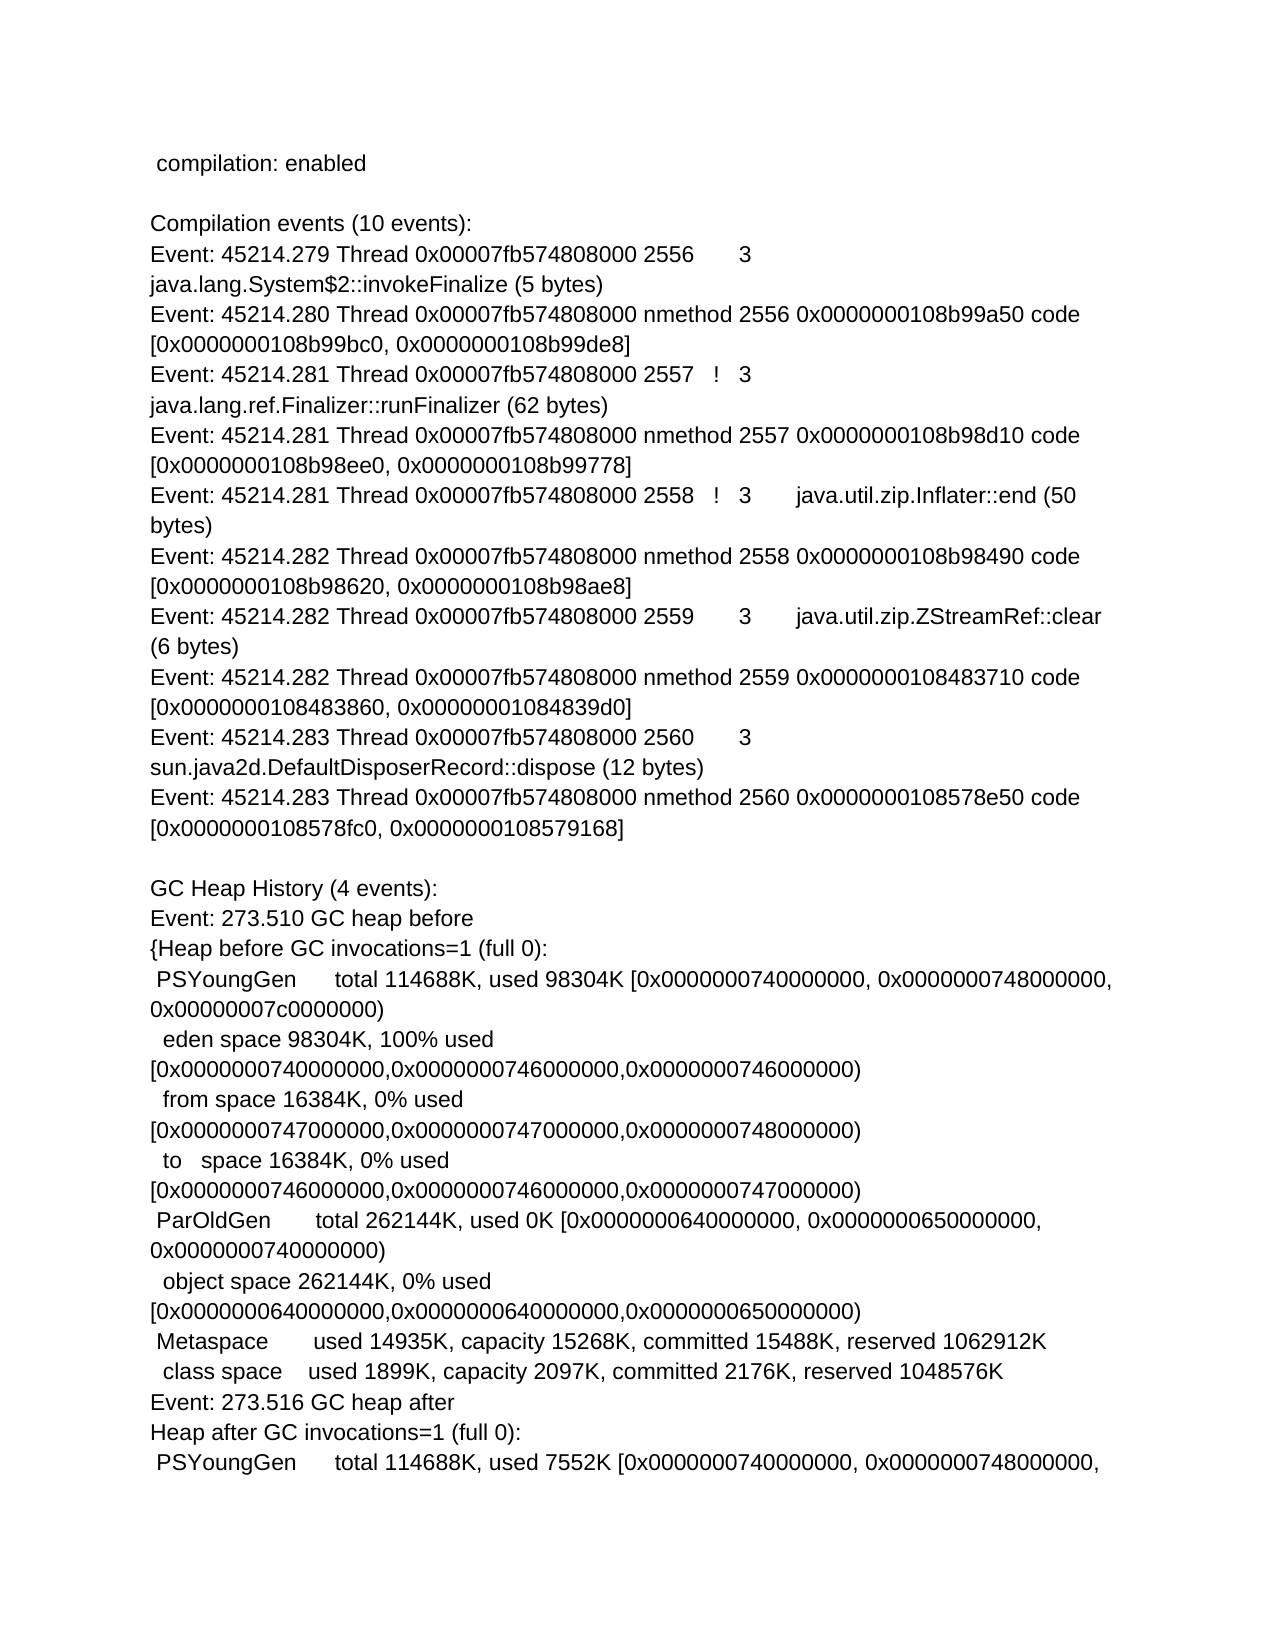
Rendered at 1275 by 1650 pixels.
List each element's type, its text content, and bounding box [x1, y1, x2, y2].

text Event: 273.516 GC heap after [150, 1388, 1125, 1415]
text Event: 45214.281 Thread 0x00007fb574808000 nmethod 2557 0x0000000108b98d10 code [0x0000000108b98ee0, 0x0000000108b99778] [150, 422, 1125, 478]
text Heap after GC invocations=1 (full 0): [150, 1419, 1125, 1445]
text from space 16384K, 0% used [0x0000000747000000,0x0000000747000000,0x0000000748000000) [150, 1086, 1125, 1143]
text Event: 273.510 GC heap before [150, 905, 1125, 932]
text Event: 45214.283 Thread 0x00007fb574808000 nmethod 2560 0x0000000108578e50 code [0x0000000108578fc0, 0x0000000108579168] [150, 784, 1125, 841]
text GC Heap History (4 events): [150, 875, 1125, 901]
text Event: 45214.281 Thread 0x00007fb574808000 2557 ! 3 java.lang.ref.Finalizer::runFinalizer (62 bytes) [150, 361, 1125, 418]
text class space used 1899K, capacity 2097K, committed 2176K, reserved 1048576K [150, 1358, 1125, 1385]
text PSYoungGen total 114688K, used 98304K [0x0000000740000000, 0x0000000748000000, 0x00000007c0000000) [150, 966, 1125, 1022]
text Event: 45214.283 Thread 0x00007fb574808000 2560 3 sun.java2d.DefaultDisposerRecord::dispose (12 bytes) [150, 724, 1125, 781]
text Event: 45214.282 Thread 0x00007fb574808000 2559 3 java.util.zip.ZStreamRef::clear (6 bytes) [150, 603, 1125, 660]
text Metaspace used 14935K, capacity 15268K, committed 15488K, reserved 1062912K [150, 1328, 1125, 1354]
text ParOldGen total 262144K, used 0K [0x0000000640000000, 0x0000000650000000, 0x0000000740000000) [150, 1207, 1125, 1264]
text eden space 98304K, 100% used [0x0000000740000000,0x0000000746000000,0x0000000746000000) [150, 1026, 1125, 1083]
text object space 262144K, 0% used [0x0000000640000000,0x0000000640000000,0x0000000650000000) [150, 1268, 1125, 1324]
text to space 16384K, 0% used [0x0000000746000000,0x0000000746000000,0x0000000747000000) [150, 1147, 1125, 1203]
text Event: 45214.282 Thread 0x00007fb574808000 nmethod 2558 0x0000000108b98490 code [0x0000000108b98620, 0x0000000108b98ae8] [150, 543, 1125, 599]
text Compilation events (10 events): [150, 210, 1125, 237]
text Event: 45214.280 Thread 0x00007fb574808000 nmethod 2556 0x0000000108b99a50 code [0x0000000108b99bc0, 0x0000000108b99de8] [150, 301, 1125, 358]
text compilation: enabled [150, 150, 1125, 176]
text Event: 45214.279 Thread 0x00007fb574808000 2556 3 java.lang.System$2::invokeFinalize (5 bytes) [150, 241, 1125, 297]
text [150, 1449, 1125, 1475]
text Event: 45214.282 Thread 0x00007fb574808000 nmethod 2559 0x0000000108483710 code [0x0000000108483860, 0x00000001084839d0] [150, 663, 1125, 720]
text Event: 45214.281 Thread 0x00007fb574808000 2558 ! 3 java.util.zip.Inflater::end (50 bytes) [150, 482, 1125, 539]
text {Heap before GC invocations=1 (full 0): [150, 935, 1125, 962]
